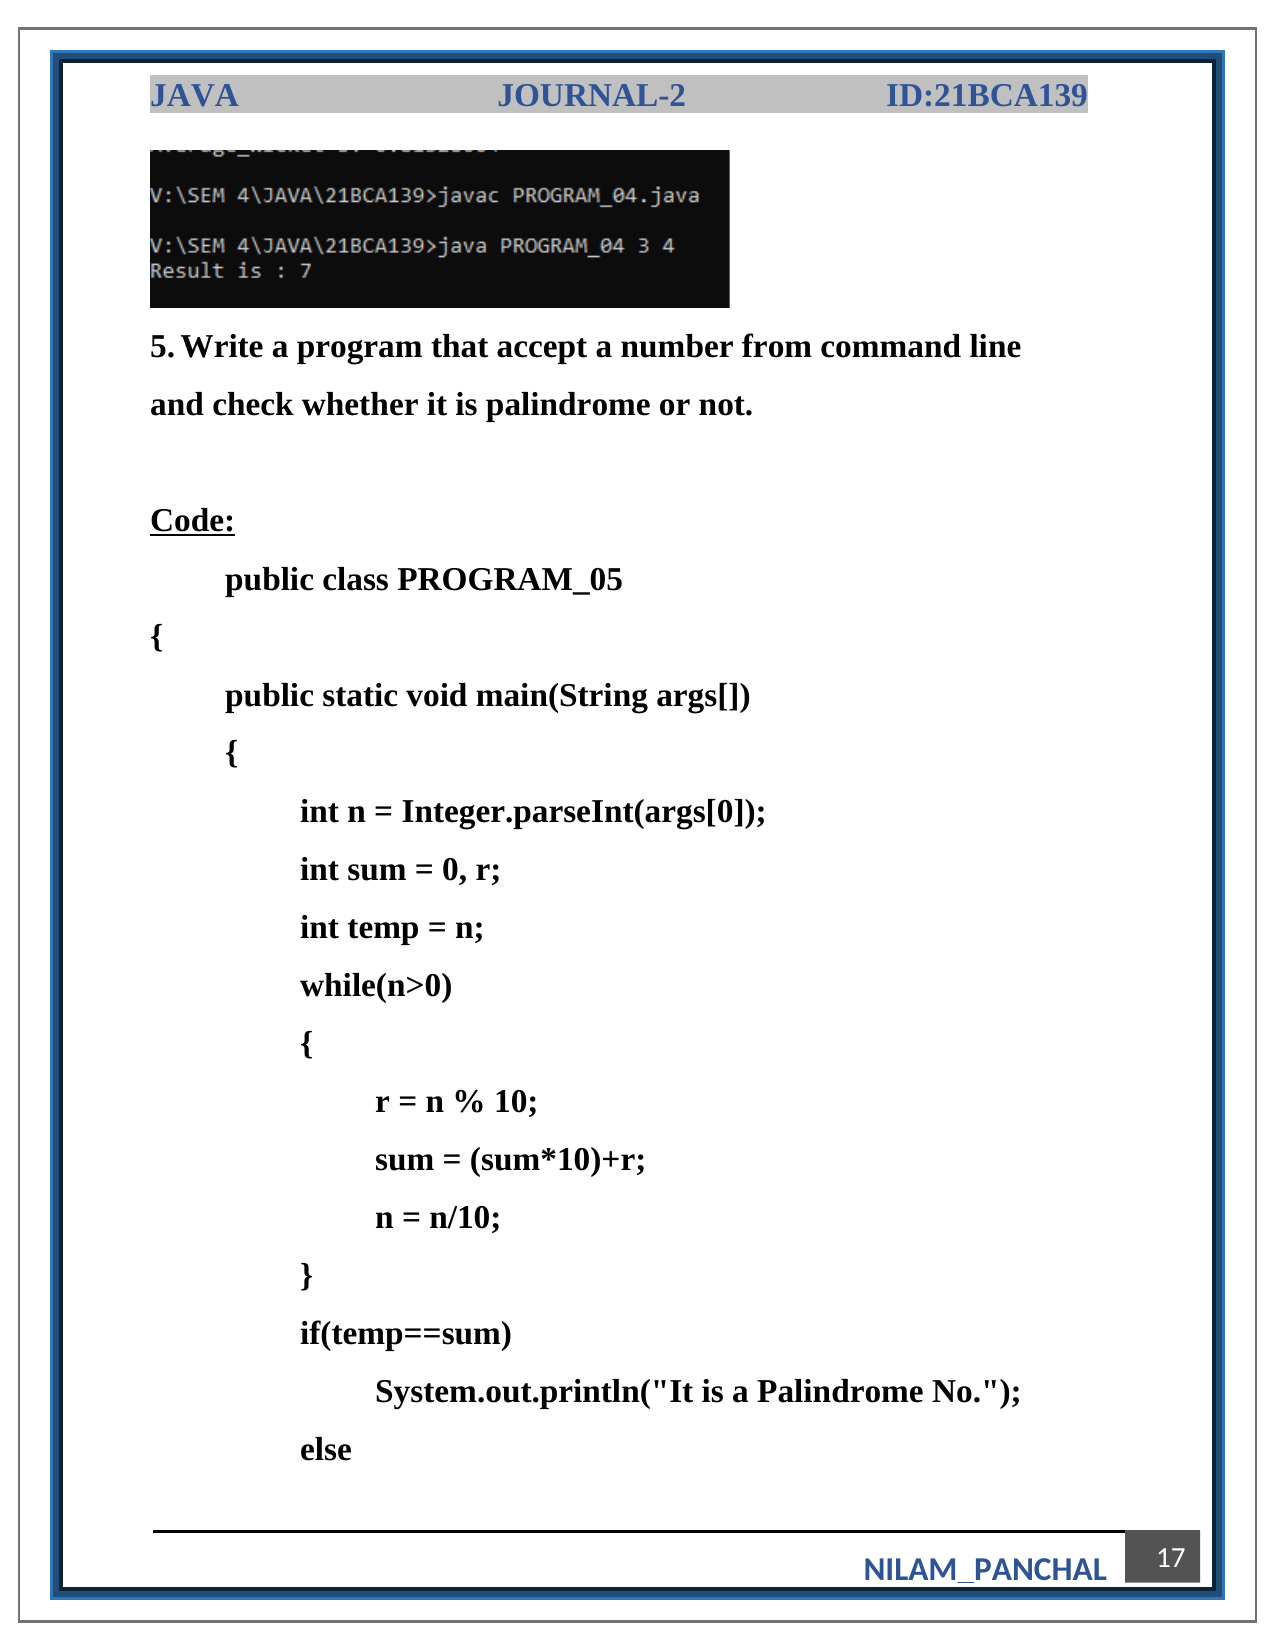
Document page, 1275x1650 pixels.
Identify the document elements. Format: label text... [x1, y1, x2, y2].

text } [150, 1255, 1125, 1293]
text Code: [150, 501, 1125, 539]
text else [150, 1429, 1125, 1467]
text if(temp==sum) [150, 1313, 1125, 1351]
text r = n % 10; [150, 1081, 1125, 1119]
text while(n>0) [150, 965, 1125, 1003]
text { [150, 617, 1125, 655]
text sum = (sum*10)+r; [150, 1139, 1125, 1177]
text { [150, 733, 1125, 771]
text System.out.println("It is a Palindrome No."); [150, 1371, 1125, 1409]
text public class PROGRAM_05 [150, 559, 1125, 597]
text 5. Write a program that accept a number from command line [150, 327, 1125, 365]
picture [150, 150, 730, 308]
text public static void main(String args[]) [150, 675, 1125, 713]
text { [150, 1023, 1125, 1061]
text int sum = 0, r; [150, 849, 1125, 887]
text and check whether it is palindrome or not. [150, 385, 1125, 423]
text n = n/10; [150, 1197, 1125, 1235]
text int n = Integer.parseInt(args[0]); [150, 791, 1125, 829]
text int temp = n; [150, 907, 1125, 945]
